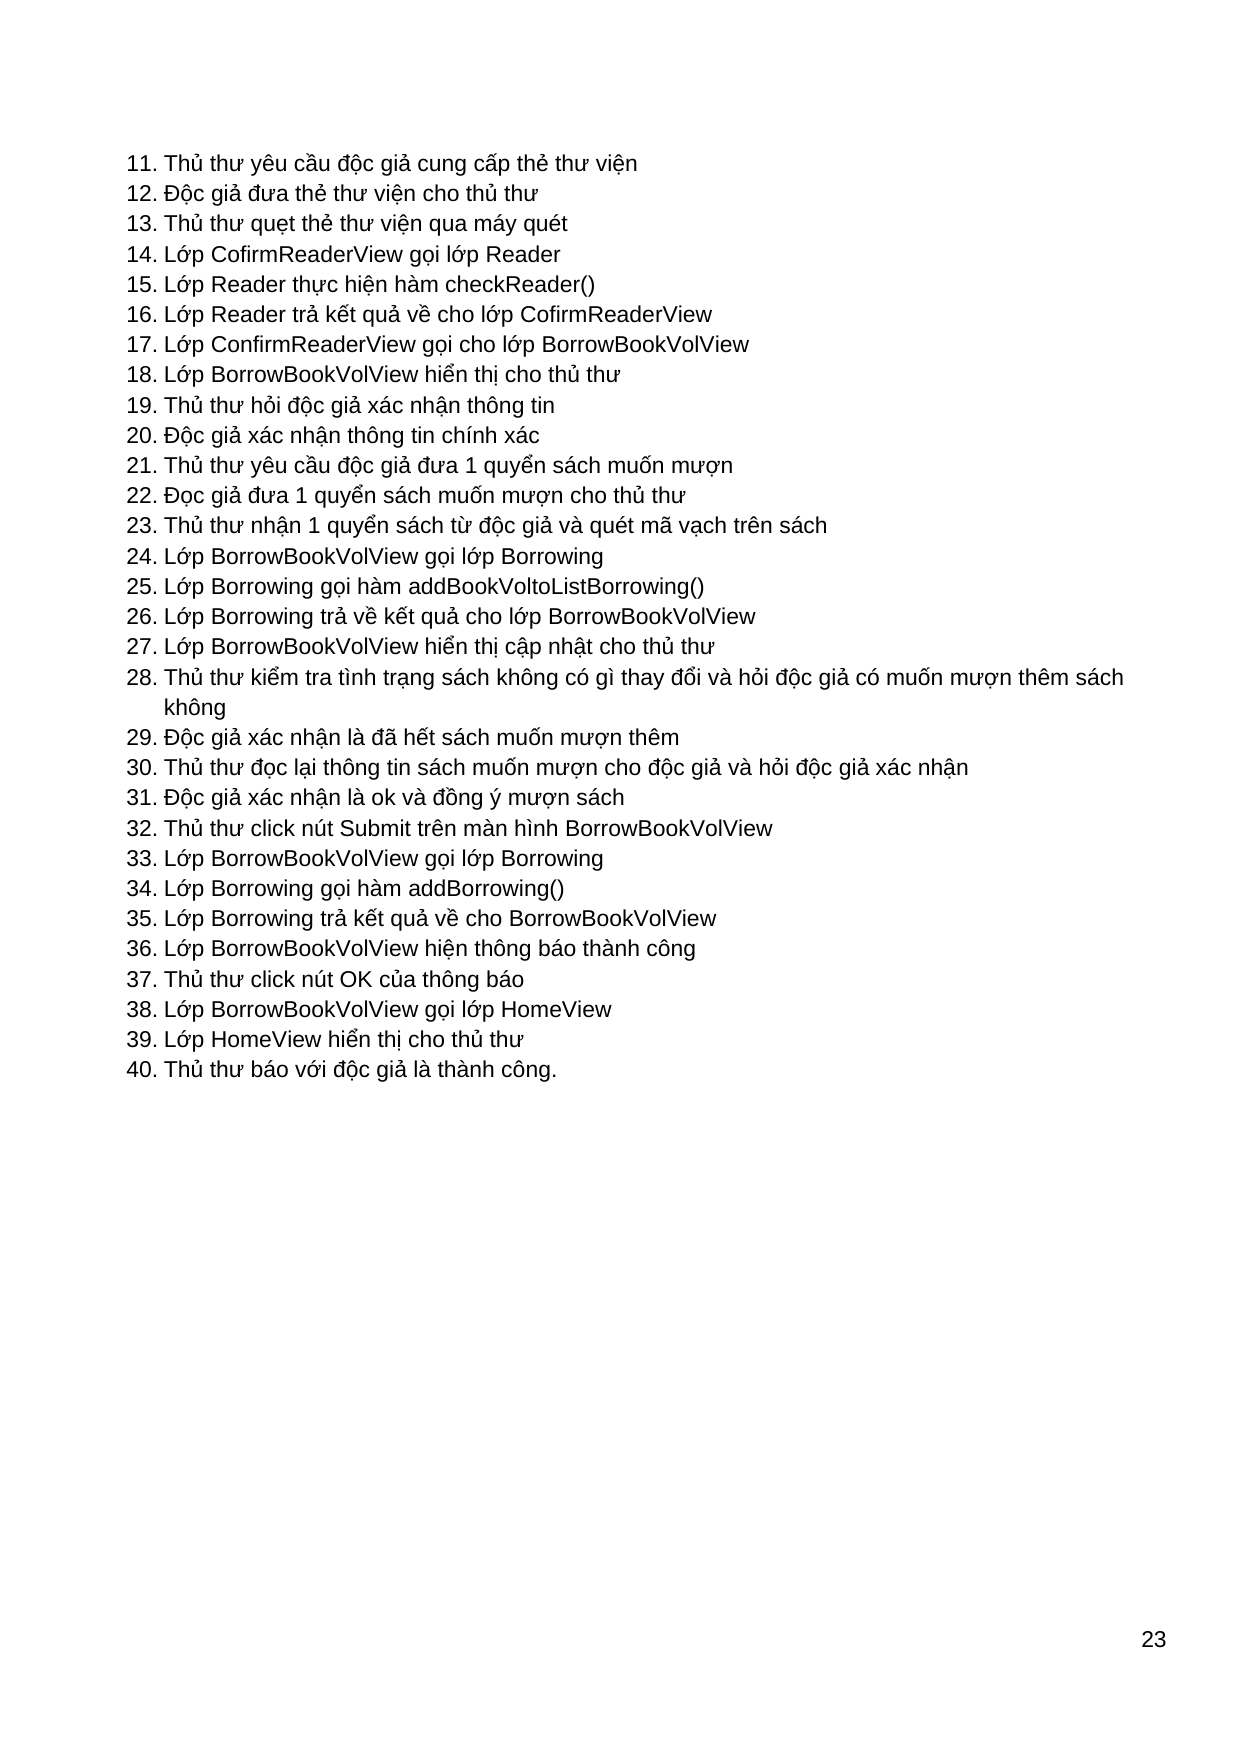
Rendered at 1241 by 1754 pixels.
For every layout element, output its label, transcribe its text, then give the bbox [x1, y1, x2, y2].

list Độc giả xác nhận thông tin chính xác [126, 422, 1166, 448]
list Thủ thư quẹt thẻ thư viện qua máy quét [126, 210, 1166, 237]
list Độc giả xác nhận là đã hết sách muốn mượn thêm [126, 724, 1166, 750]
list Lớp BorrowBookVolView hiển thị cập nhật cho thủ thư [126, 633, 1166, 660]
list Thủ thư báo với độc giả là thành công. [126, 1056, 1166, 1083]
list Thủ thư yêu cầu độc giả cung cấp thẻ thư viện [126, 150, 1166, 176]
list Lớp Reader thực hiện hàm checkReader() [126, 271, 1166, 297]
list Lớp Borrowing gọi hàm addBookVoltoListBorrowing() [126, 573, 1166, 599]
list Lớp BorrowBookVolView hiển thị cho thủ thư [126, 361, 1166, 388]
list Lớp Reader trả kết quả về cho lớp CofirmReaderView [126, 301, 1166, 327]
list Thủ thư yêu cầu độc giả đưa 1 quyển sách muốn mượn [126, 452, 1166, 478]
list Thủ thư đọc lại thông tin sách muốn mượn cho độc giả và hỏi độc giả xác nhận [126, 754, 1166, 781]
list Lớp CofirmReaderView gọi lớp Reader [126, 241, 1166, 267]
list Lớp BorrowBookVolView gọi lớp Borrowing [126, 845, 1166, 871]
list Độc giả đưa thẻ thư viện cho thủ thư [126, 180, 1166, 207]
list Lớp Borrowing gọi hàm addBorrowing() [126, 875, 1166, 901]
list Lớp BorrowBookVolView hiện thông báo thành công [126, 935, 1166, 962]
list Thủ thư click nút Submit trên màn hình BorrowBookVolView [126, 814, 1166, 841]
list Độc giả xác nhận là ok và đồng ý mượn sách [126, 784, 1166, 811]
list Thủ thư hỏi độc giả xác nhận thông tin [126, 392, 1166, 418]
list Đọc giả đưa 1 quyển sách muốn mượn cho thủ thư [126, 482, 1166, 509]
list Lớp Borrowing trả kết quả về cho BorrowBookVolView [126, 905, 1166, 932]
list Thủ thư click nút OK của thông báo [126, 966, 1166, 992]
list Lớp BorrowBookVolView gọi lớp HomeView [126, 996, 1166, 1022]
list Lớp Borrowing trả về kết quả cho lớp BorrowBookVolView [126, 603, 1166, 629]
list Lớp ConfirmReaderView gọi cho lớp BorrowBookVolView [126, 331, 1166, 358]
list Lớp HomeView hiển thị cho thủ thư [126, 1026, 1166, 1052]
list Thủ thư kiểm tra tình trạng sách không có gì thay đổi và hỏi độc giả có muốn mượn thêm sách không [126, 663, 1166, 720]
list Lớp BorrowBookVolView gọi lớp Borrowing [126, 543, 1166, 569]
list Thủ thư nhận 1 quyển sách từ độc giả và quét mã vạch trên sách [126, 512, 1166, 539]
